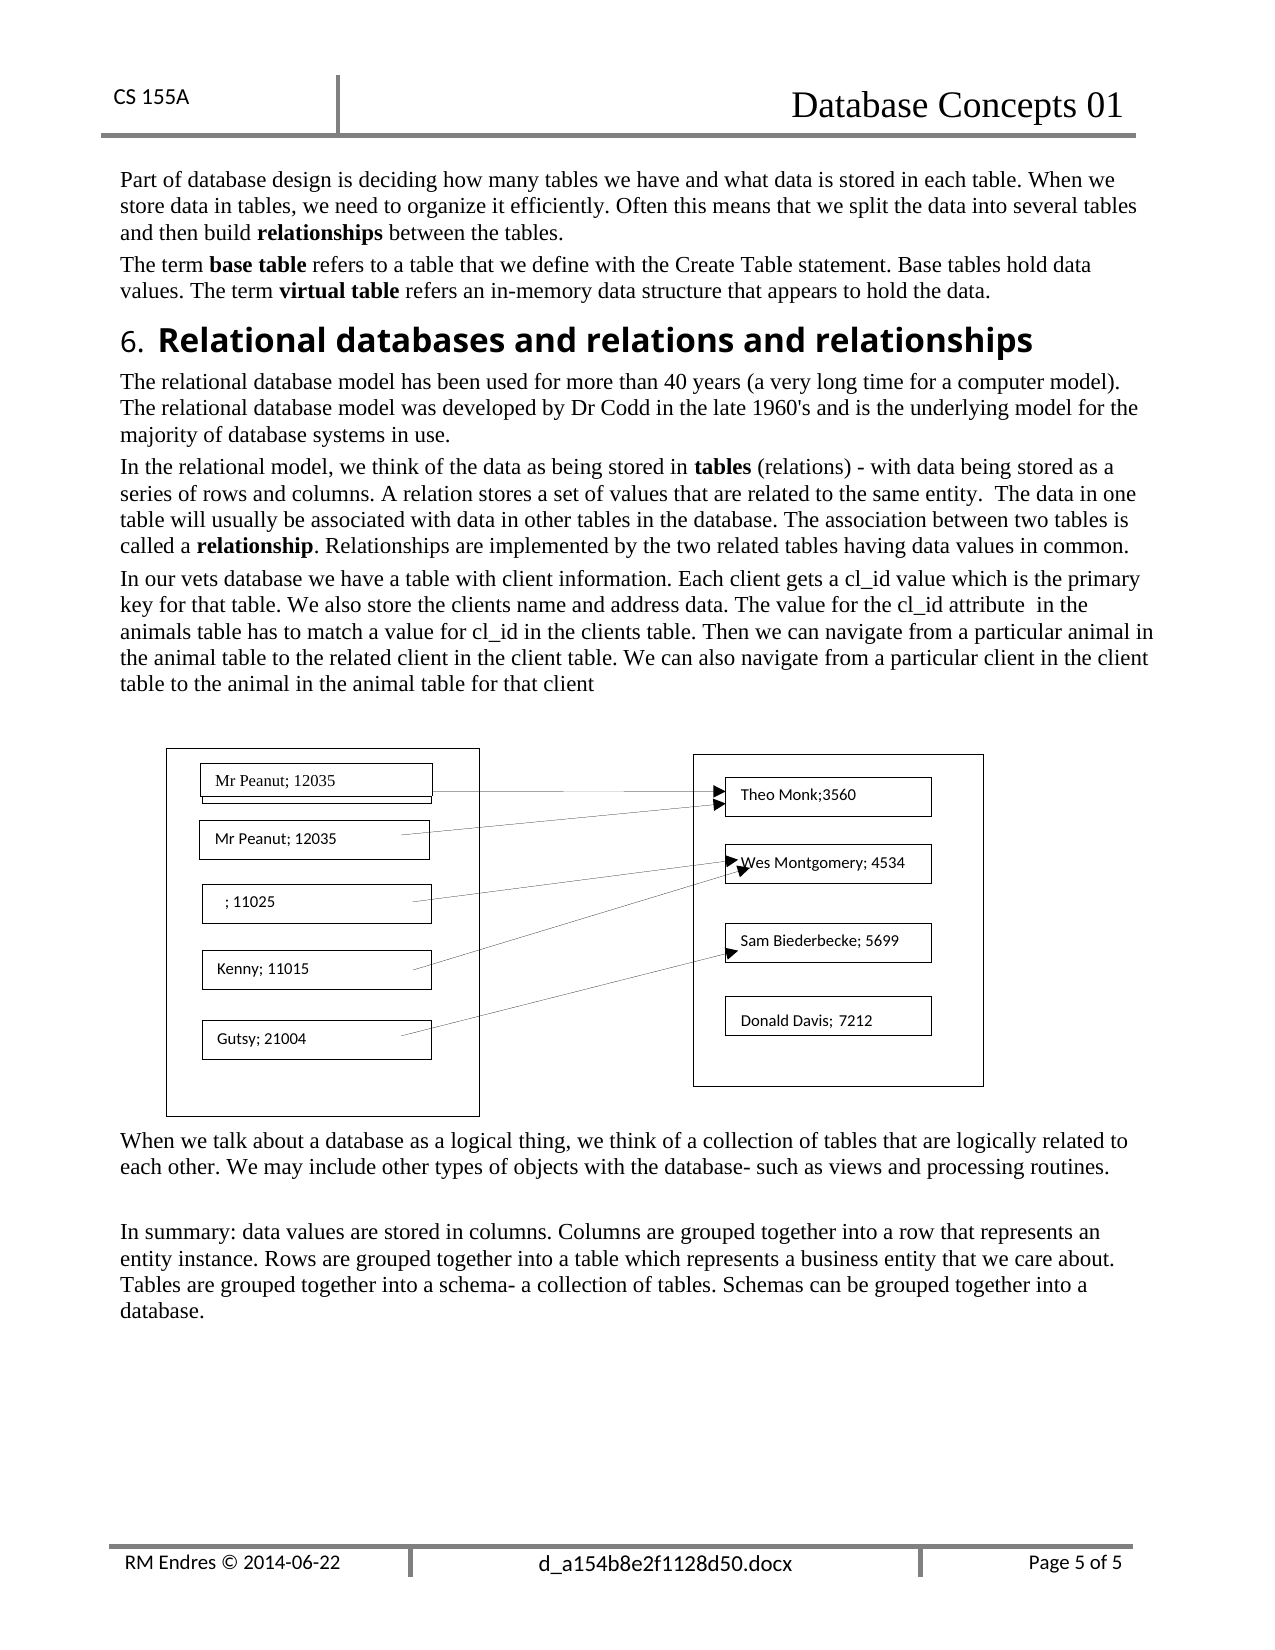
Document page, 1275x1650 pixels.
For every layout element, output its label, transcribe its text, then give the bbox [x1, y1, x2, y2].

text In the relational model, we think of the data as being stored in tables (relations) - with data being stored as a series of rows and columns. A relation stores a set of values that are related to the same entity. The data in one table will usually be associated with data in other tables in the database. The association between two tables is called a relationship. Relationships are implemented by the two related tables having data values in common. [120, 453, 1155, 559]
text The term base table refers to a table that we define with the Create Table statement. Base tables hold data values. The term virtual table refers an in-memory data structure that appears to hold the data. [120, 251, 1155, 304]
text The relational database model has been used for more than 40 years (a very long time for a computer model). The relational database model was developed by Dr Codd in the late 1960's and is the underlying model for the majority of database systems in use. [120, 368, 1155, 447]
text When we talk about a database as a logical thing, we think of a collection of tables that are logically related to each other. We may include other types of objects with the database- such as views and processing routines. [120, 1127, 1155, 1179]
text In our vets database we have a table with client information. Each client gets a cl_id value which is the primary key for that table. We also store the clients name and address data. The value for the cl_id attribute in the animals table has to match a value for cl_id in the clients table. Then we can navigate from a particular animal in the animal table to the related client in the client table. We can also navigate from a particular client in the client table to the animal in the animal table for that client [120, 565, 1155, 697]
text Part of database design is deciding how many tables we have and what data is stored in each table. When we store data in tables, we need to organize it efficiently. Often this means that we split the data into several tables and then build relationships between the tables. [120, 166, 1155, 245]
text Relational databases and relations and relationships [120, 316, 1155, 362]
text In summary: data values are stored in columns. Columns are grouped together into a row that represents an entity instance. Rows are grouped together into a table which represents a business entity that we care about. Tables are grouped together into a schema- a collection of tables. Schemas can be grouped together into a database. [120, 1218, 1155, 1324]
